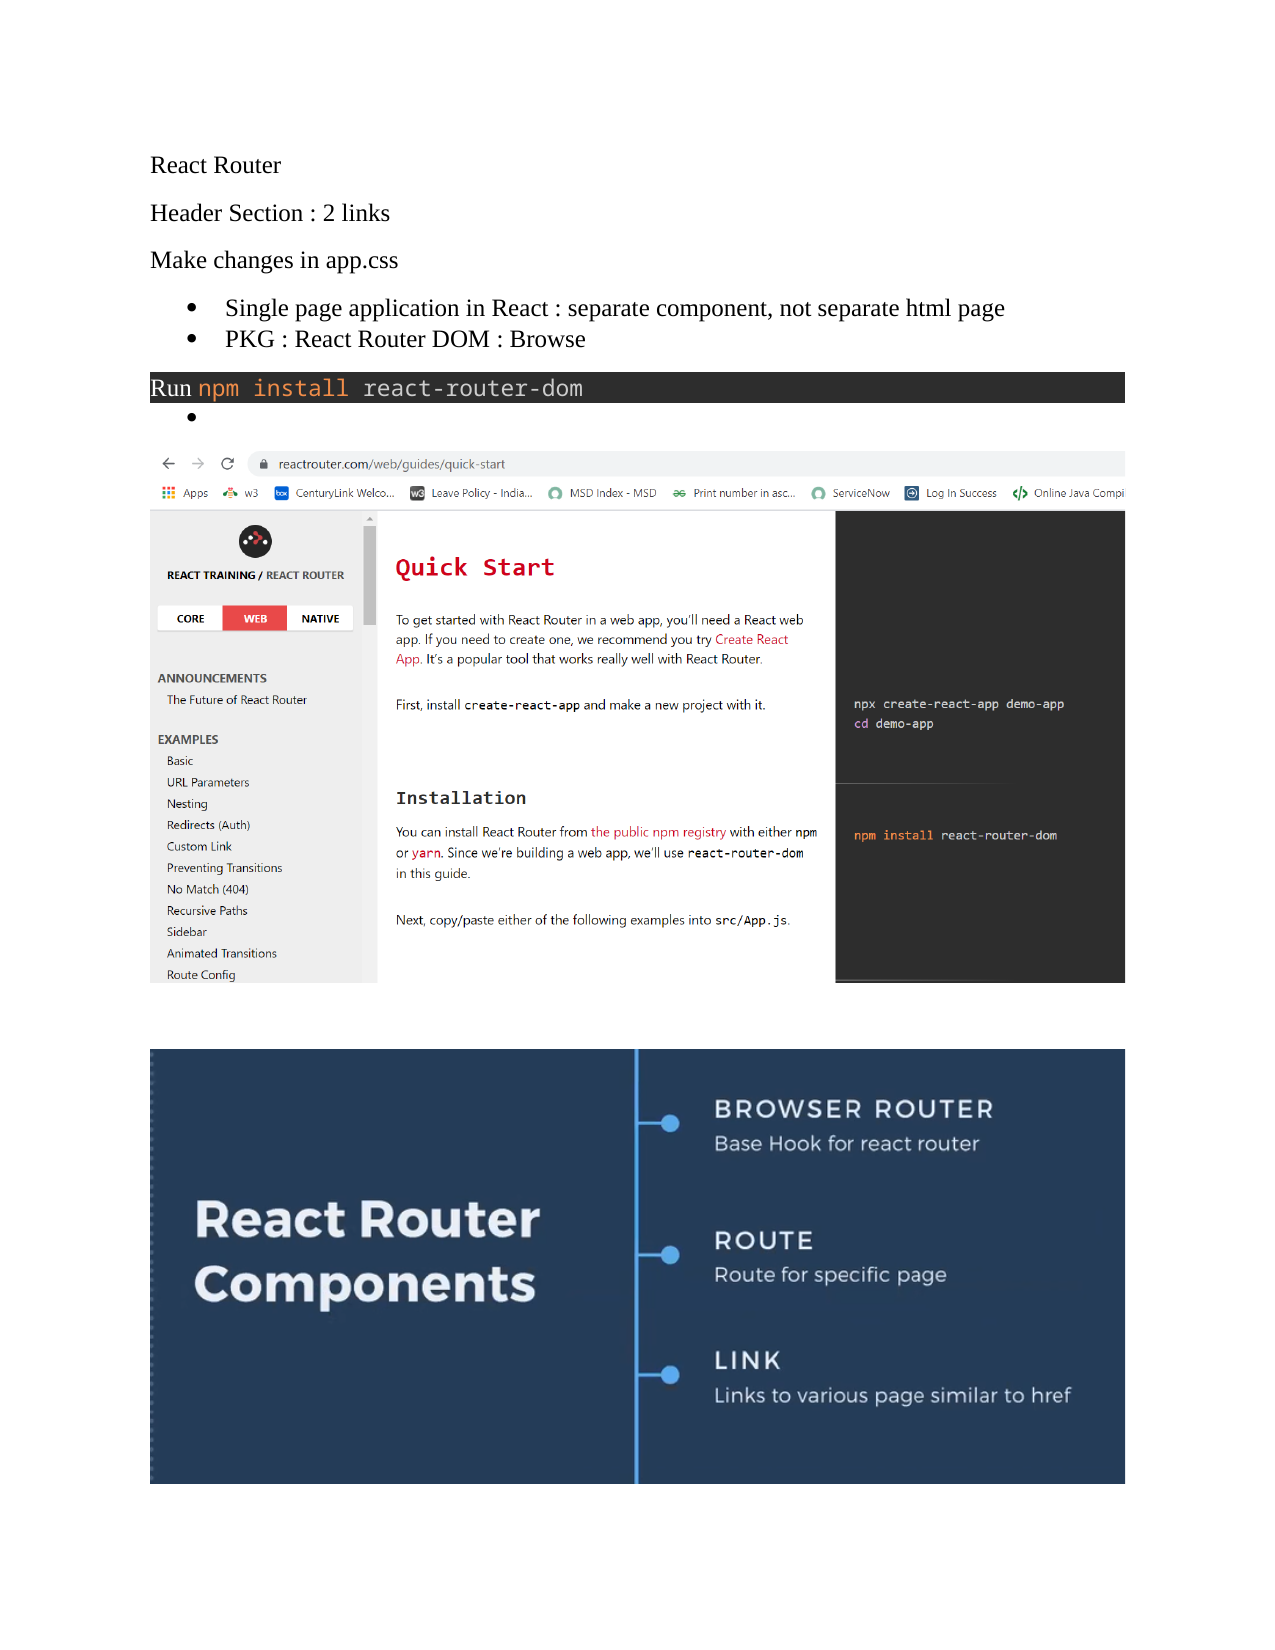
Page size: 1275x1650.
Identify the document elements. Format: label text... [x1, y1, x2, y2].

picture [150, 450, 1125, 983]
list Single page application in React : separate component, not separate html page [187, 293, 1125, 322]
text Make changes in app.css [150, 245, 1125, 274]
text React Router [150, 150, 1125, 179]
text Run npm install react-router-dom [150, 372, 1125, 403]
list PKG : React Router DOM : Browse [187, 324, 1125, 353]
text Header Section : 2 links [150, 198, 1125, 226]
picture [150, 1049, 1125, 1484]
